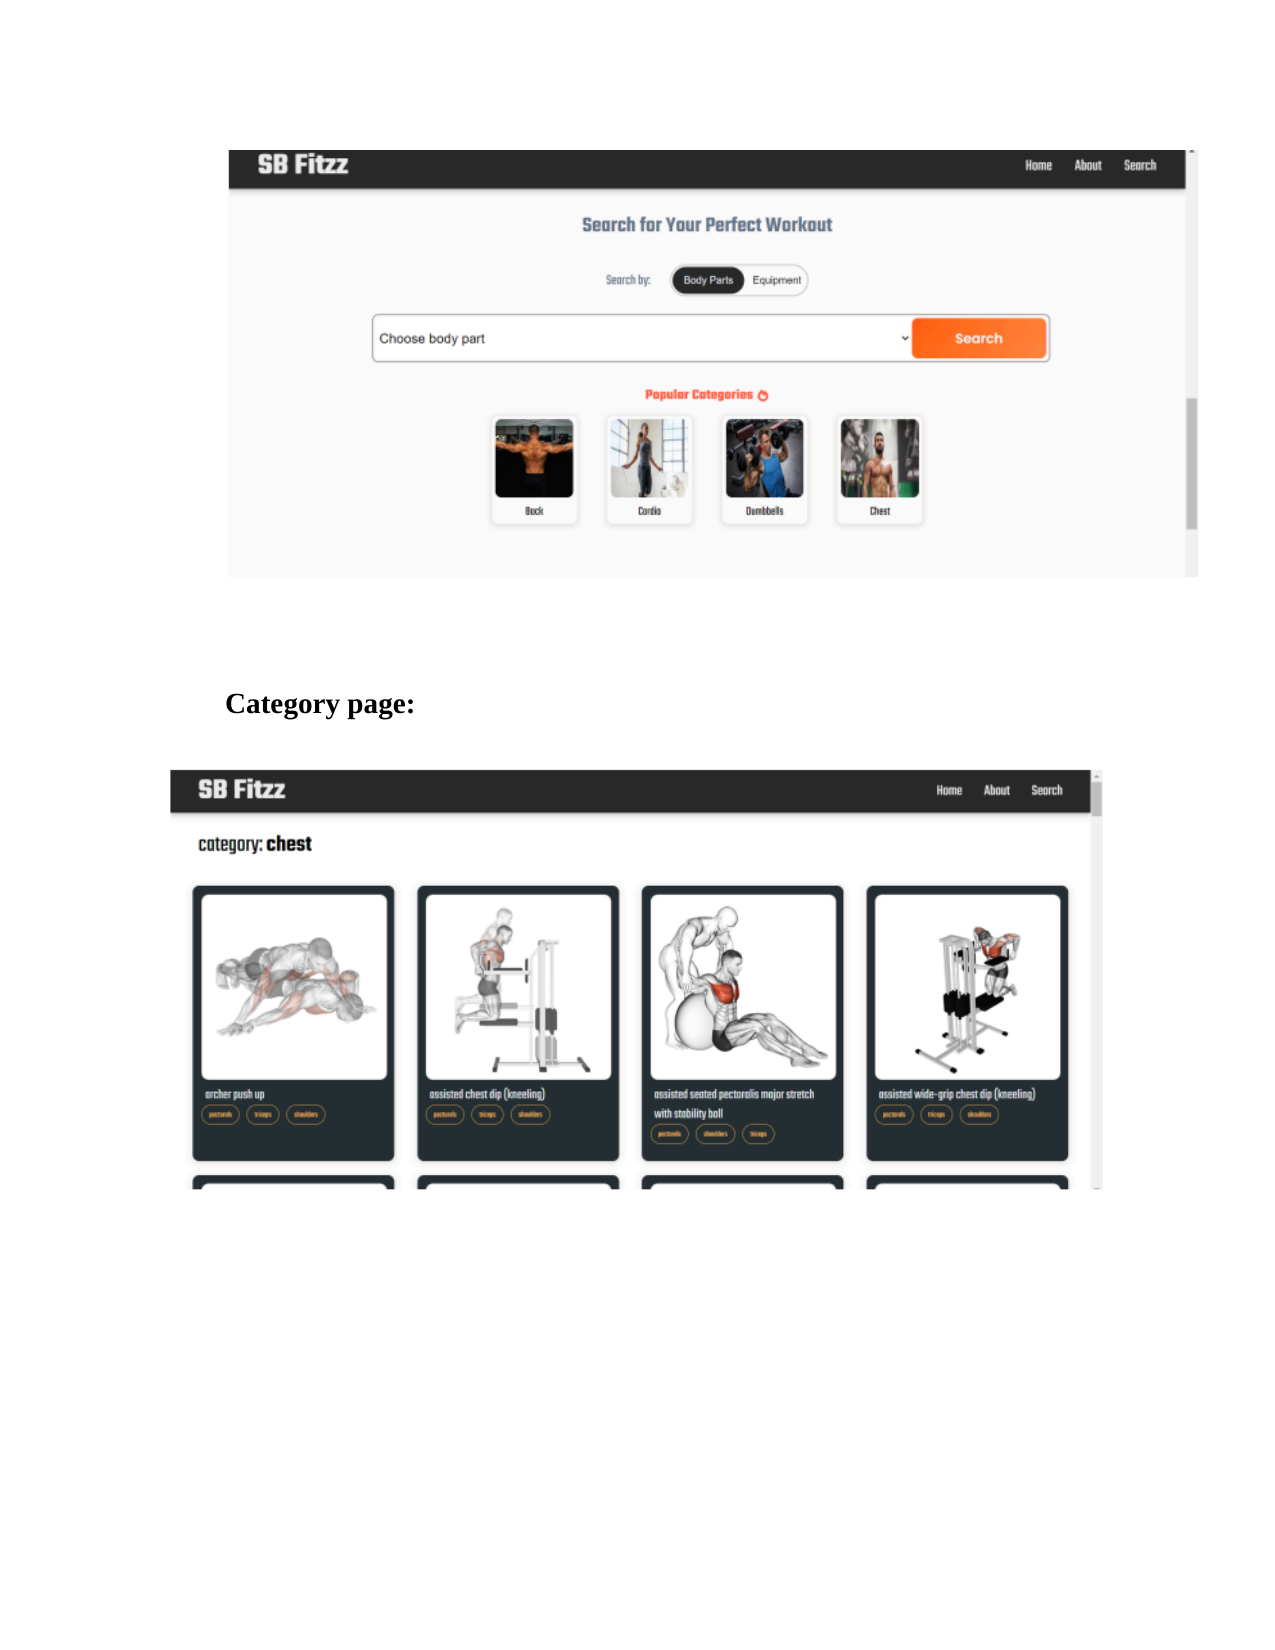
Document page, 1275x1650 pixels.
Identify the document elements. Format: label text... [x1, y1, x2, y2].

text Category page: [150, 686, 1125, 719]
picture [225, 150, 1200, 580]
picture [150, 757, 1125, 1201]
